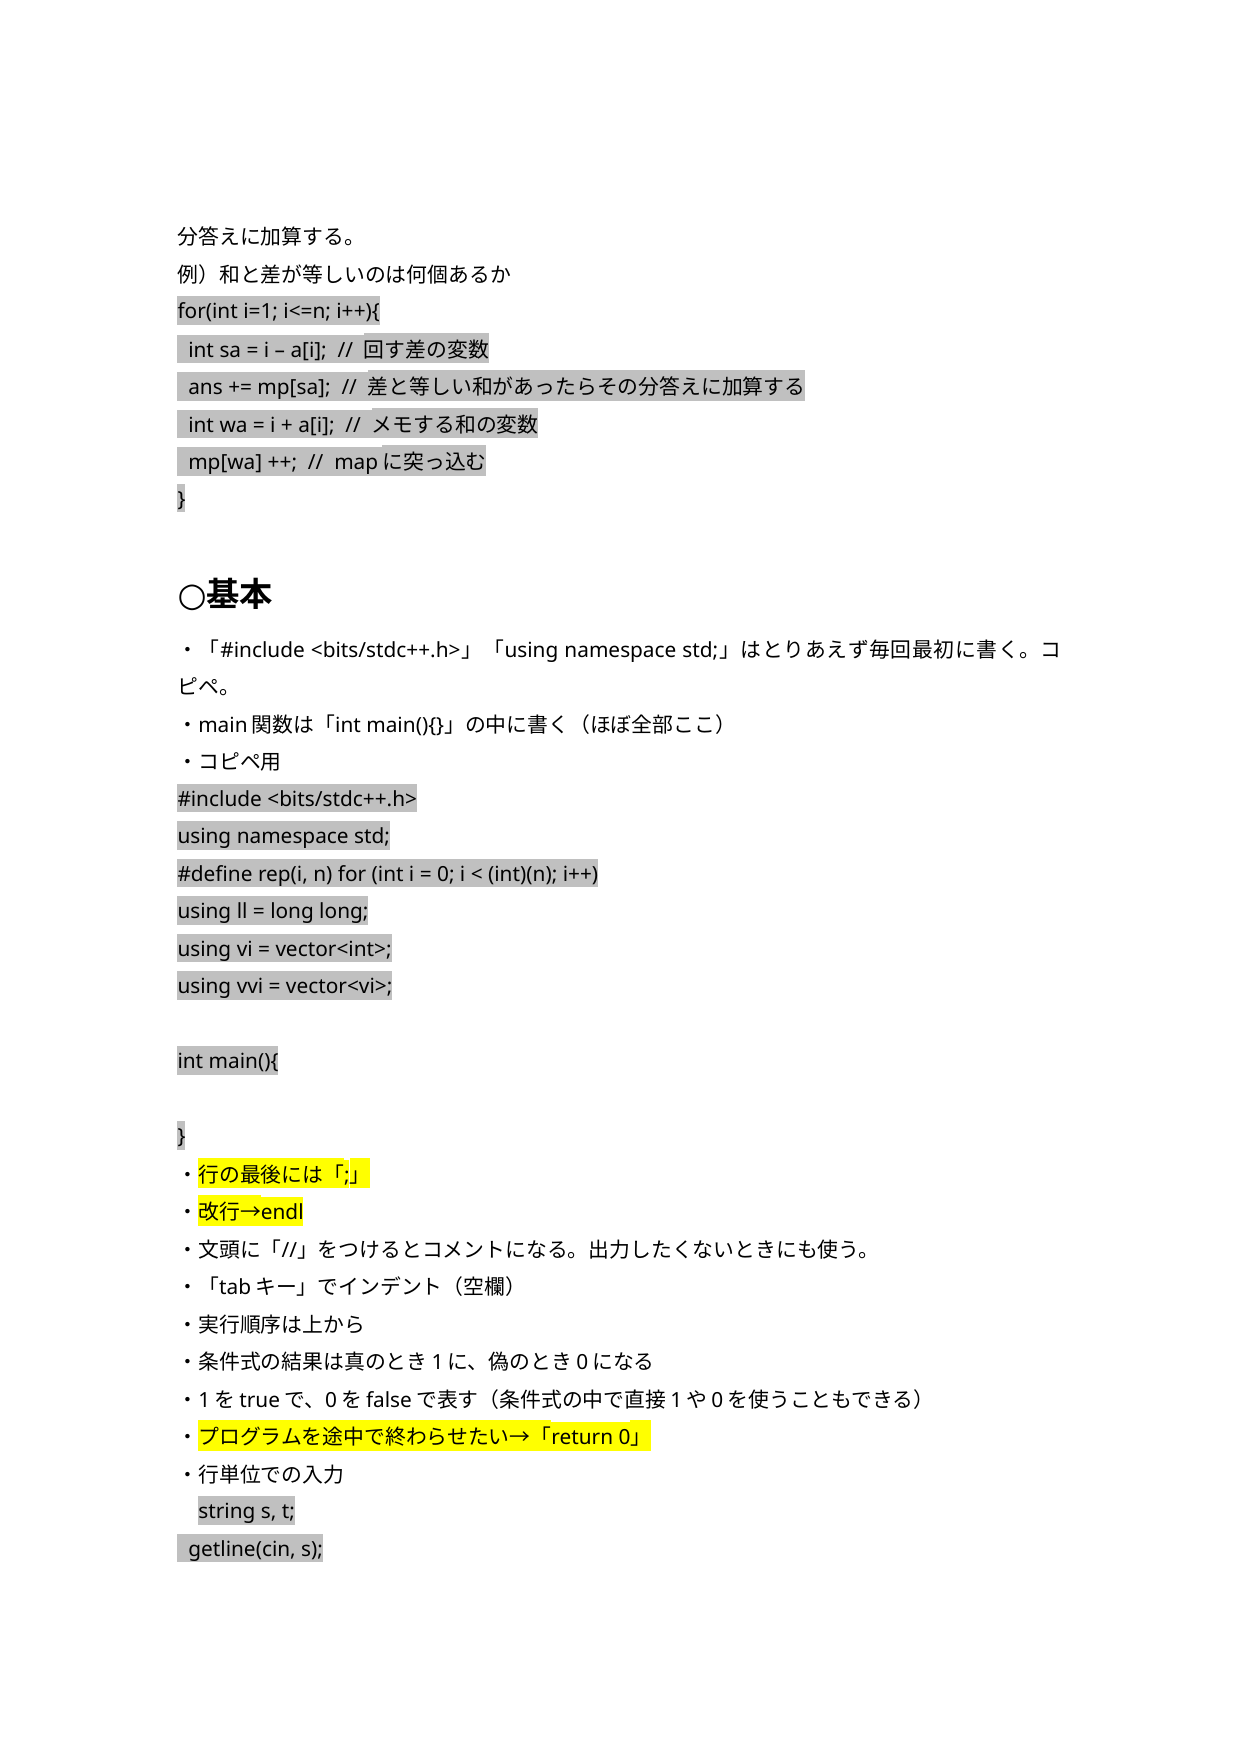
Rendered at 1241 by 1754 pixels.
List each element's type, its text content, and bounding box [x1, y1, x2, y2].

text #define rep(i, n) for (int i = 0; i < (int)(n); i++) [177, 854, 1063, 892]
text } [177, 1117, 1063, 1154]
text #include <bits/stdc++.h> [177, 779, 1063, 817]
text ・条件式の結果は真のとき1に、偽のとき0になる [177, 1342, 1063, 1379]
text for(int i=1; i<=n; i++){ [177, 292, 1063, 329]
text ans += mp[sa]; // 差と等しい和があったらその分答えに加算する [177, 367, 1063, 404]
text } [177, 479, 1063, 517]
text ・実行順序は上から [177, 1304, 1063, 1342]
text using ll = long long; [177, 892, 1063, 929]
text ・行単位での入力 [177, 1454, 1063, 1492]
text getline(cin, s); [177, 1529, 1063, 1567]
text ・行の最後には「;」 [177, 1154, 1063, 1192]
text ・改行→endl [177, 1192, 1063, 1229]
text ・文頭に「//」をつけるとコメントになる。出力したくないときにも使う。 [177, 1229, 1063, 1267]
text ・main関数は「int main(){}」の中に書く（ほぼ全部ここ） [177, 704, 1063, 742]
text ・「tabキー」でインデント（空欄） [177, 1267, 1063, 1304]
text using vi = vector<int>; [177, 929, 1063, 967]
text string s, t; [177, 1492, 1063, 1529]
text ・1をtrueで、0をfalseで表す（条件式の中で直接1や0を使うこともできる） [177, 1379, 1063, 1417]
text int sa = i – a[i]; // 回す差の変数 [177, 329, 1063, 367]
text int main(){ [177, 1042, 1063, 1079]
text using vvi = vector<vi>; [177, 967, 1063, 1004]
text mp[wa] ++; // mapに突っ込む [177, 442, 1063, 479]
text int wa = i + a[i]; // メモする和の変数 [177, 404, 1063, 442]
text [177, 217, 1063, 254]
text ・コピペ用 [177, 742, 1063, 779]
text 例）和と差が等しいのは何個あるか [177, 254, 1063, 292]
text using namespace std; [177, 817, 1063, 854]
text ・プログラムを途中で終わらせたい→「return 0」 [177, 1417, 1063, 1454]
text ○基本 [177, 554, 1063, 629]
text ・「#include <bits/stdc++.h>」「using namespace std;」はとりあえず毎回最初に書く。コピペ。 [177, 629, 1063, 704]
